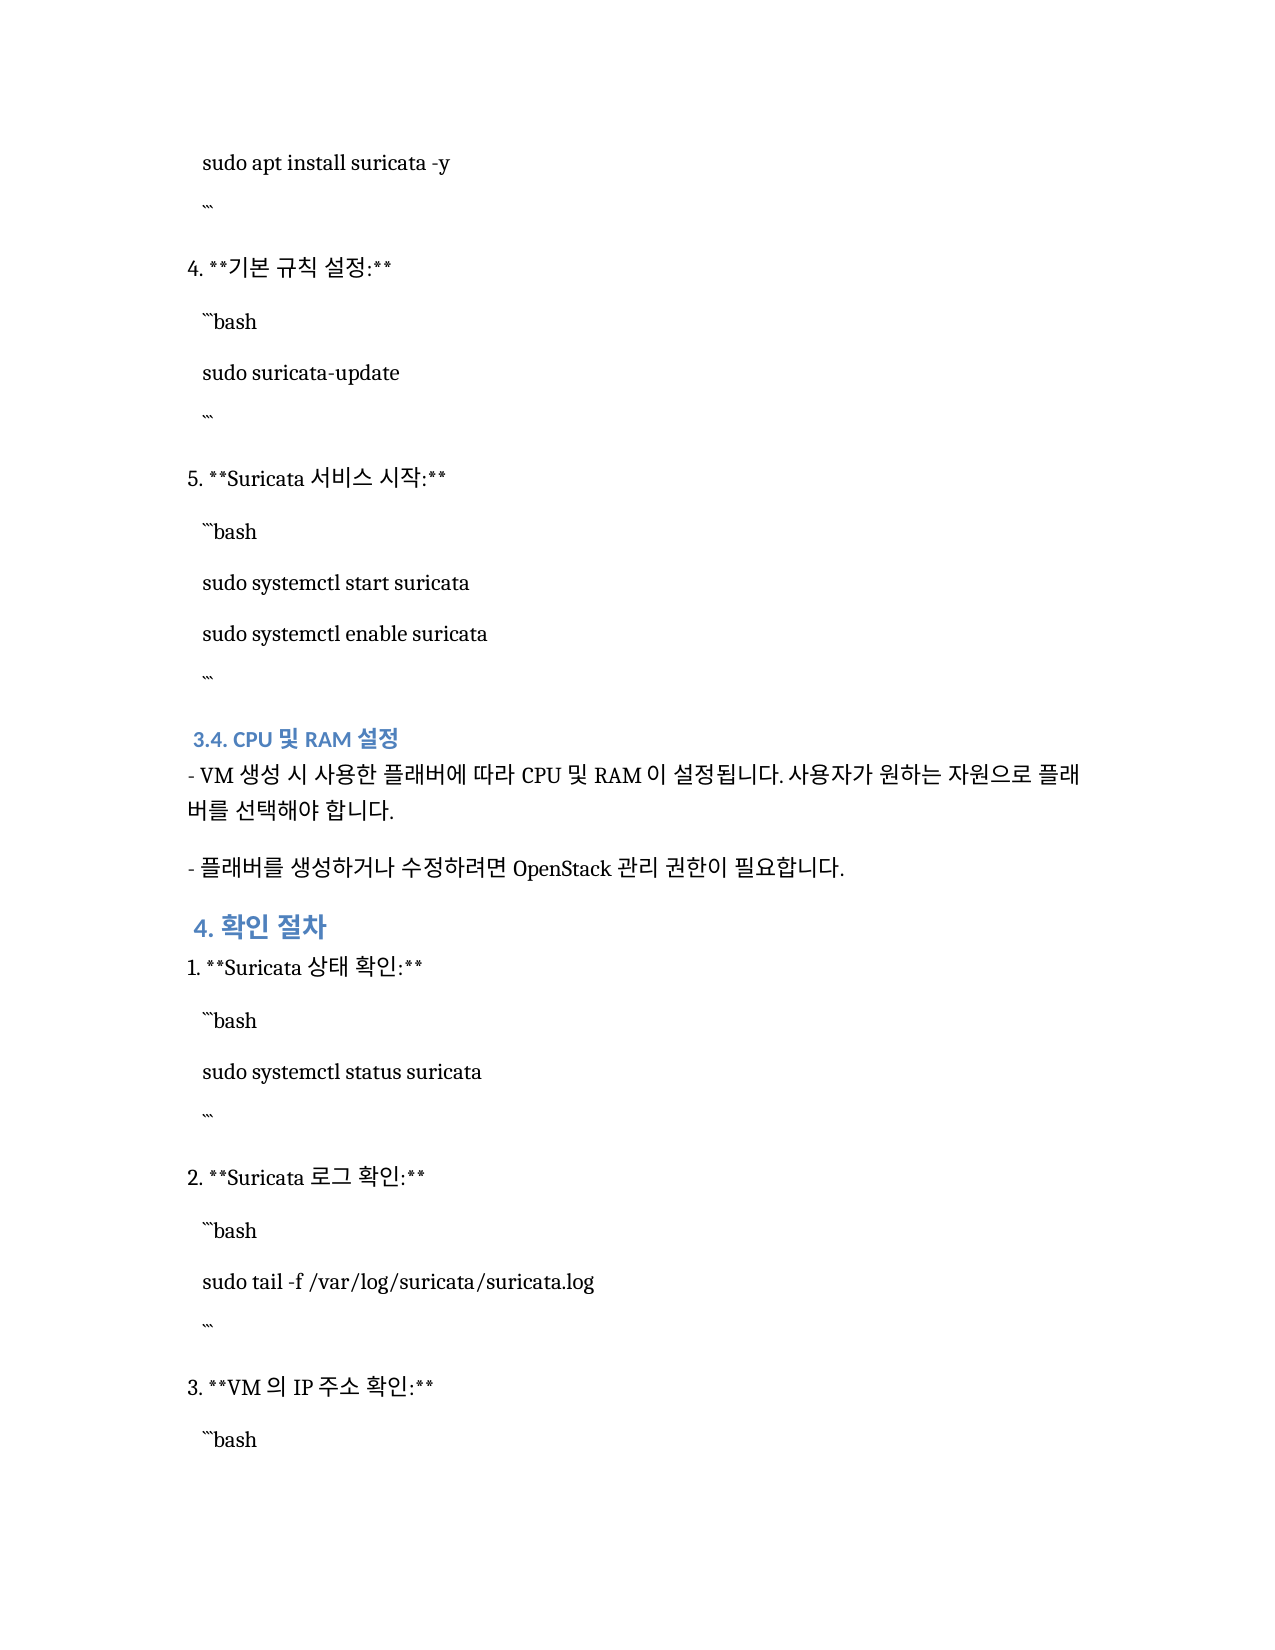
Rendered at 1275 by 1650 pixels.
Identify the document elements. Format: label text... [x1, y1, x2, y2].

subtitle 4. 확인 절차 [187, 908, 1087, 945]
text ``` [187, 1319, 1087, 1346]
text 4. **기본 규칙 설정:** [187, 252, 1087, 283]
text ``` [187, 672, 1087, 698]
text ```bash [187, 1427, 1087, 1454]
text 5. **Suricata 서비스 시작:** [187, 462, 1087, 493]
text ``` [187, 411, 1087, 437]
text sudo systemctl status suricata [187, 1058, 1087, 1085]
subtitle 3.4. CPU 및 RAM 설정 [187, 723, 1087, 754]
text - VM 생성 시 사용한 플래버에 따라 CPU 및 RAM이 설정됩니다. 사용자가 원하는 자원으로 플래버를 선택해야 합니다. [187, 759, 1087, 826]
text sudo suricata-update [187, 360, 1087, 386]
text sudo tail -f /var/log/suricata/suricata.log [187, 1268, 1087, 1295]
text ```bash [187, 1217, 1087, 1244]
text ```bash [187, 1007, 1087, 1034]
text sudo systemctl enable suricata [187, 621, 1087, 647]
text ``` [187, 201, 1087, 227]
text - 플래버를 생성하거나 수정하려면 OpenStack 관리 권한이 필요합니다. [187, 852, 1087, 883]
text sudo apt install suricata -y [187, 150, 1087, 176]
text ``` [187, 1109, 1087, 1136]
text sudo systemctl start suricata [187, 570, 1087, 596]
text 2. **Suricata 로그 확인:** [187, 1161, 1087, 1192]
text ```bash [187, 309, 1087, 335]
text 1. **Suricata 상태 확인:** [187, 951, 1087, 982]
text 3. **VM의 IP 주소 확인:** [187, 1371, 1087, 1402]
text ```bash [187, 519, 1087, 545]
